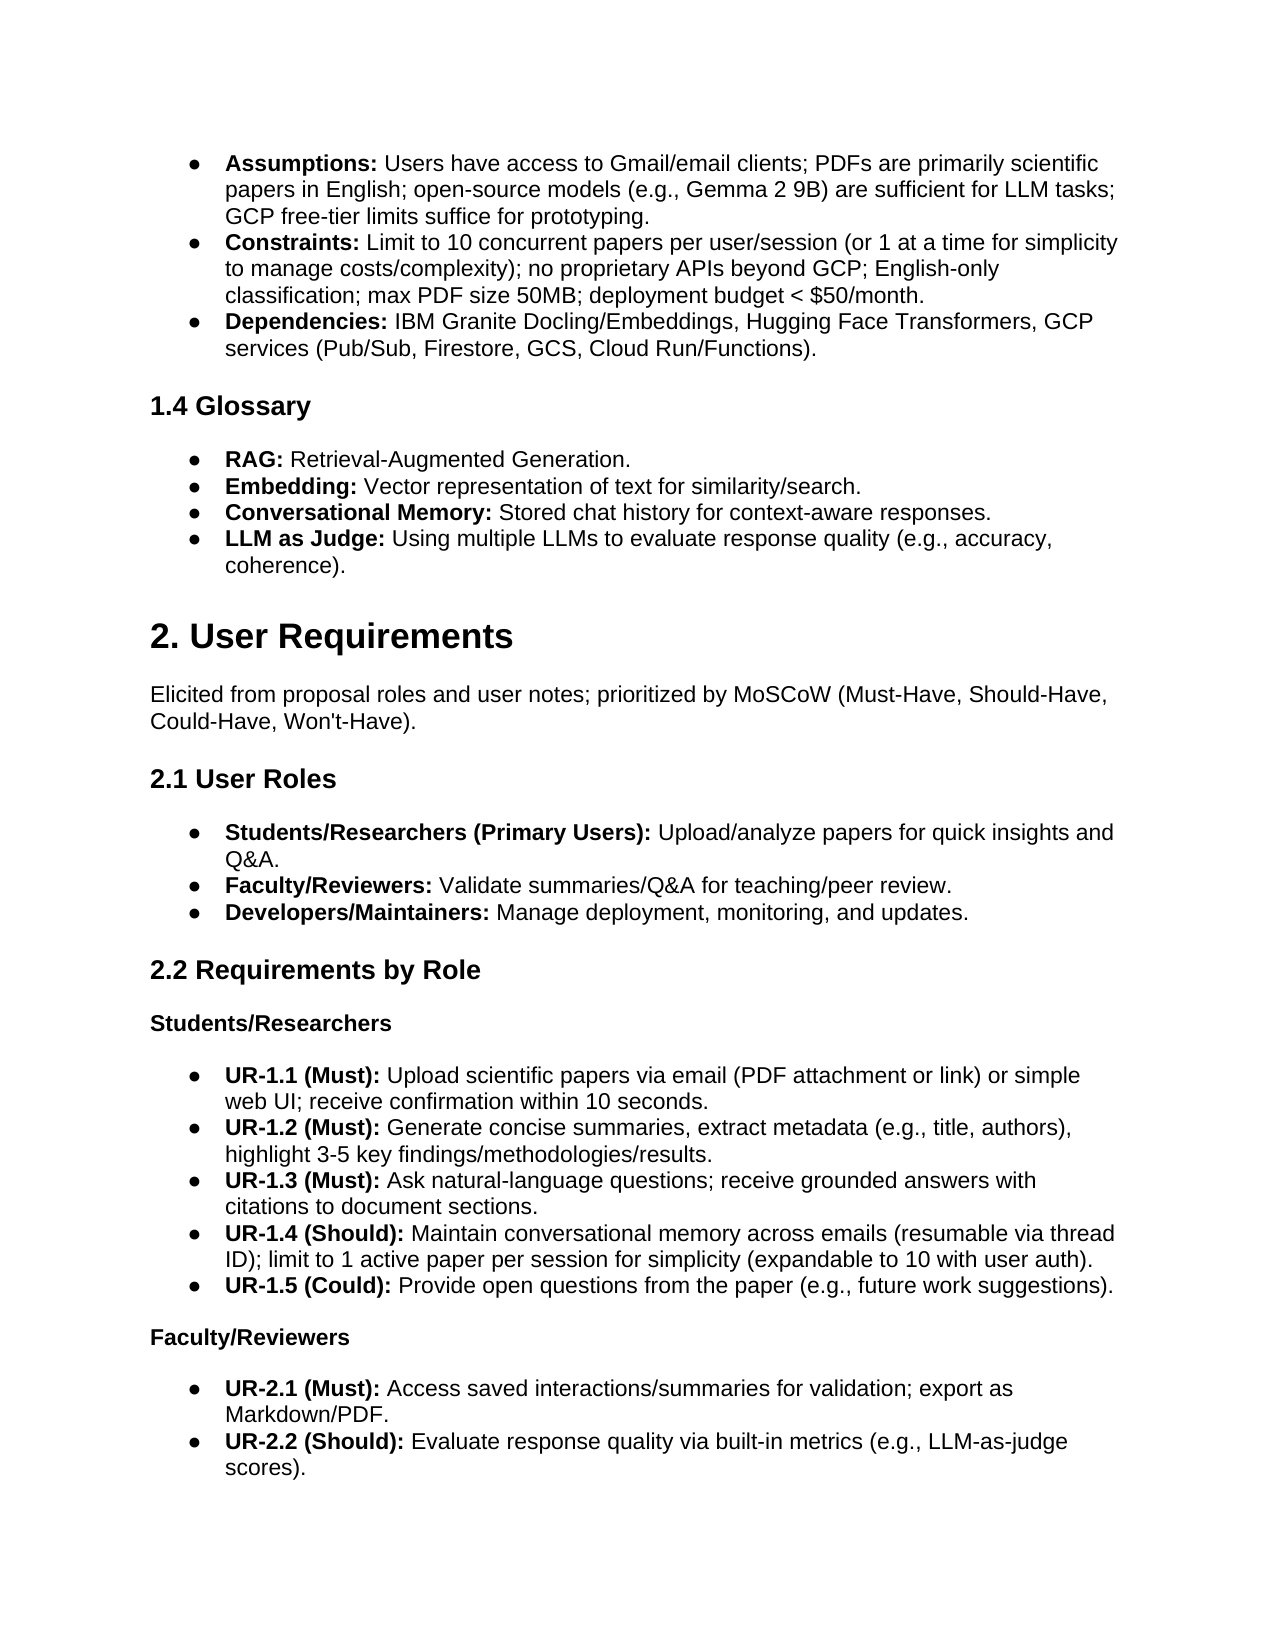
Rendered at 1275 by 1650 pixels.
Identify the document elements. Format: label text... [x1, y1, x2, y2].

list Constraints: Limit to 10 concurrent papers per user/session (or 1 at a time for simplicity to manage costs/complexity); no proprietary APIs beyond GCP; English-only classification; max PDF size 50MB; deployment budget < $50/month. [187, 229, 1125, 308]
list UR-1.2 (Must): Generate concise summaries, extract metadata (e.g., title, authors), highlight 3-5 key findings/methodologies/results. [187, 1114, 1125, 1167]
subtitle 1.4 Glossary [150, 390, 1125, 421]
list UR-2.1 (Must): Access saved interactions/summaries for validation; export as Markdown/PDF. [187, 1375, 1125, 1428]
list Conversational Memory: Stored chat history for context-aware responses. [187, 499, 1125, 525]
list Dependencies: IBM Granite Docling/Embeddings, Hugging Face Transformers, GCP services (Pub/Sub, Firestore, GCS, Cloud Run/Functions). [187, 308, 1125, 361]
list Developers/Maintainers: Manage deployment, monitoring, and updates. [187, 898, 1125, 925]
list UR-1.5 (Could): Provide open questions from the paper (e.g., future work suggestions). [187, 1272, 1125, 1299]
list Faculty/Reviewers: Validate summaries/Q&A for teaching/peer review. [187, 872, 1125, 898]
list Embedding: Vector representation of text for similarity/search. [187, 473, 1125, 499]
subtitle Faculty/Reviewers [150, 1324, 1125, 1350]
subtitle 2.1 User Roles [150, 763, 1125, 794]
list UR-1.3 (Must): Ask natural-language questions; receive grounded answers with citations to document sections. [187, 1167, 1125, 1220]
list LLM as Judge: Using multiple LLMs to evaluate response quality (e.g., accuracy, coherence). [187, 525, 1125, 578]
list UR-1.4 (Should): Maintain conversational memory across emails (resumable via thread ID); limit to 1 active paper per session for simplicity (expandable to 10 with user auth). [187, 1220, 1125, 1272]
subtitle 2. User Requirements [150, 616, 1125, 656]
list UR-2.2 (Should): Evaluate response quality via built-in metrics (e.g., LLM-as-judge scores). [187, 1428, 1125, 1481]
subtitle 2.2 Requirements by Role [150, 954, 1125, 985]
list Students/Researchers (Primary Users): Upload/analyze papers for quick insights and Q&A. [187, 819, 1125, 872]
list Assumptions: Users have access to Gmail/email clients; PDFs are primarily scientific papers in English; open-source models (e.g., Gemma 2 9B) are sufficient for LLM tasks; GCP free-tier limits suffice for prototyping. [187, 150, 1125, 229]
list UR-1.1 (Must): Upload scientific papers via email (PDF attachment or link) or simple web UI; receive confirmation within 10 seconds. [187, 1062, 1125, 1114]
text Elicited from proposal roles and user notes; prioritized by MoSCoW (Must-Have, Should-Have, Could-Have, Won't-Have). [150, 681, 1125, 734]
subtitle Students/Researchers [150, 1010, 1125, 1037]
list RAG: Retrieval-Augmented Generation. [187, 446, 1125, 473]
